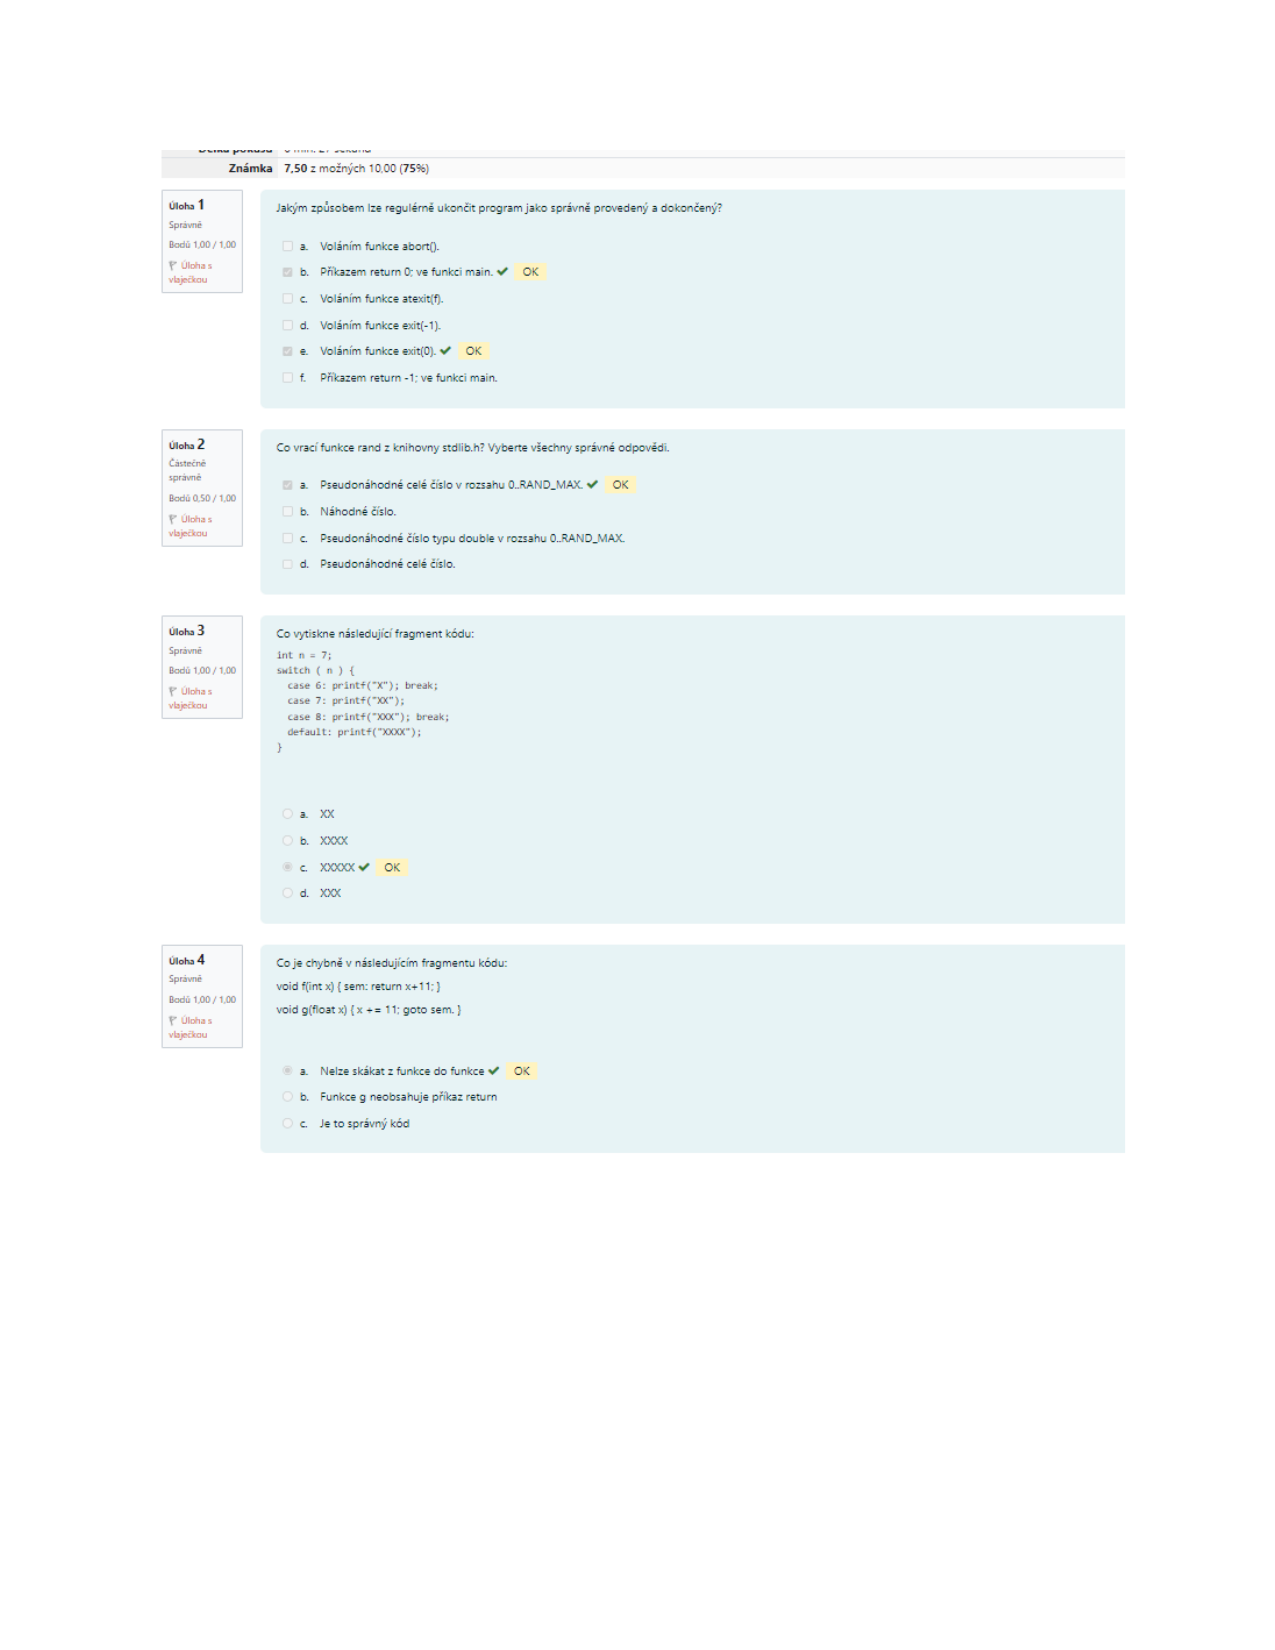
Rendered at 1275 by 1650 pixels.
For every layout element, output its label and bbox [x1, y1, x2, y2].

picture [150, 150, 1125, 1160]
